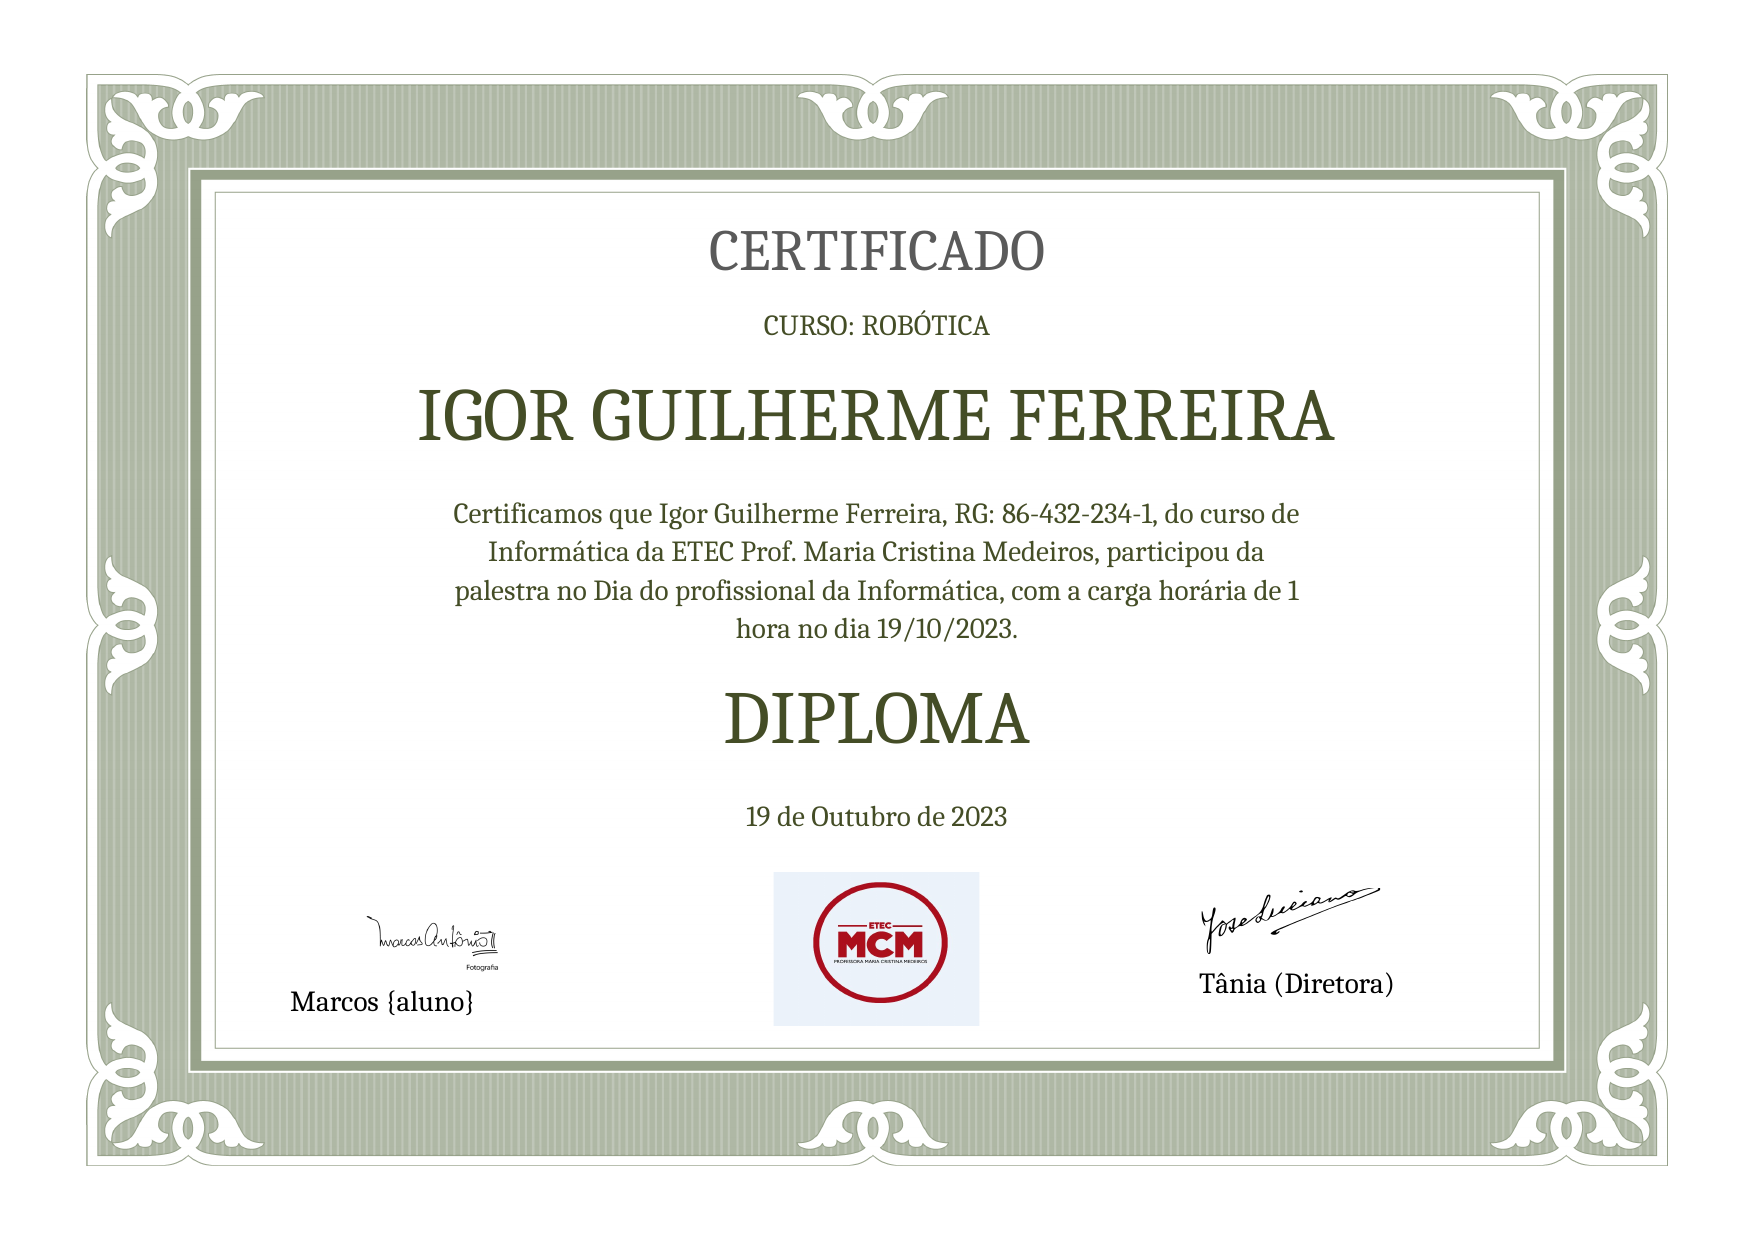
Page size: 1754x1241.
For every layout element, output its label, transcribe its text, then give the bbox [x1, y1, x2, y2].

picture [348, 894, 522, 992]
picture [773, 872, 980, 1026]
text Certificamos que Igor Guilherme Ferreira, RG: 86-432-234-1, do curso de Informática da ETEC Prof. Maria Cristina Medeiros, participou da palestra no Dia do profissional da Informática, com a carga horária de 1 hora no dia 19/10/2023. [450, 497, 1304, 646]
subtitle CERTIFICADO [225, 217, 1529, 284]
title Igor Guilherme Ferreira [225, 373, 1529, 459]
text 19 de Outubro de 2023 [450, 800, 1304, 833]
picture [1201, 888, 1381, 954]
subtitle Curso: Robótica [450, 309, 1304, 343]
